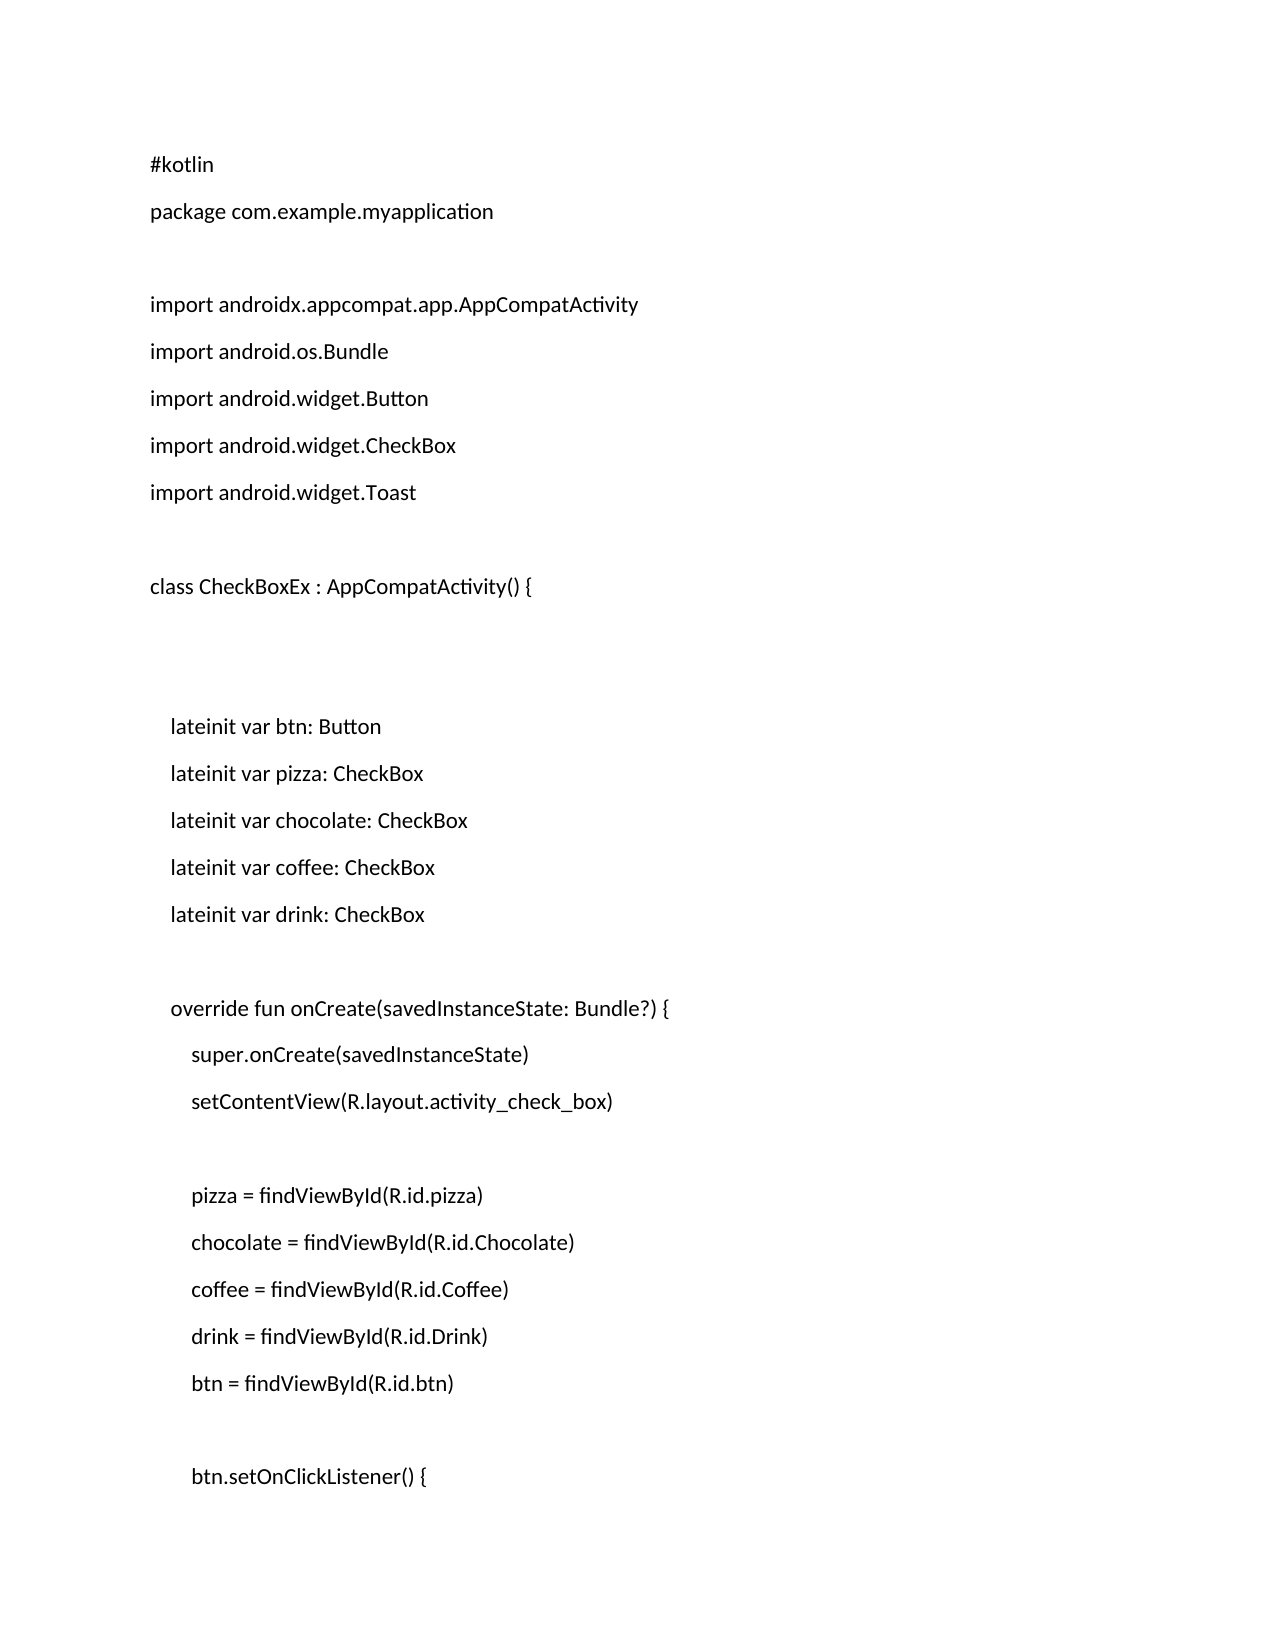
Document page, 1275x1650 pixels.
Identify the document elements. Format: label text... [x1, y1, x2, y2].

text btn = findViewById(R.id.btn) [150, 1369, 1125, 1397]
text chocolate = findViewById(R.id.Chocolate) [150, 1228, 1125, 1256]
text import androidx.appcompat.app.AppCompatActivity [150, 291, 1125, 319]
text import android.widget.Button [150, 384, 1125, 412]
text import android.widget.CheckBox [150, 431, 1125, 459]
text lateinit var pizza: CheckBox [150, 759, 1125, 787]
text lateinit var chocolate: CheckBox [150, 806, 1125, 834]
text import android.os.Bundle [150, 337, 1125, 366]
text class CheckBoxEx : AppCompatActivity() { [150, 572, 1125, 600]
text coffee = findViewById(R.id.Coffee) [150, 1275, 1125, 1303]
text pizza = findViewById(R.id.pizza) [150, 1181, 1125, 1209]
text override fun onCreate(savedInstanceState: Bundle?) { [150, 994, 1125, 1022]
text package com.example.myapplication [150, 197, 1125, 225]
text lateinit var btn: Button [150, 712, 1125, 741]
text lateinit var coffee: CheckBox [150, 853, 1125, 881]
text import android.widget.Toast [150, 478, 1125, 506]
text super.onCreate(savedInstanceState) [150, 1041, 1125, 1069]
text setContentView(R.layout.activity_check_box) [150, 1087, 1125, 1116]
text drink = findViewById(R.id.Drink) [150, 1322, 1125, 1350]
text btn.setOnClickListener() { [150, 1462, 1125, 1491]
text #kotlin [150, 150, 1125, 178]
text lateinit var drink: CheckBox [150, 900, 1125, 928]
